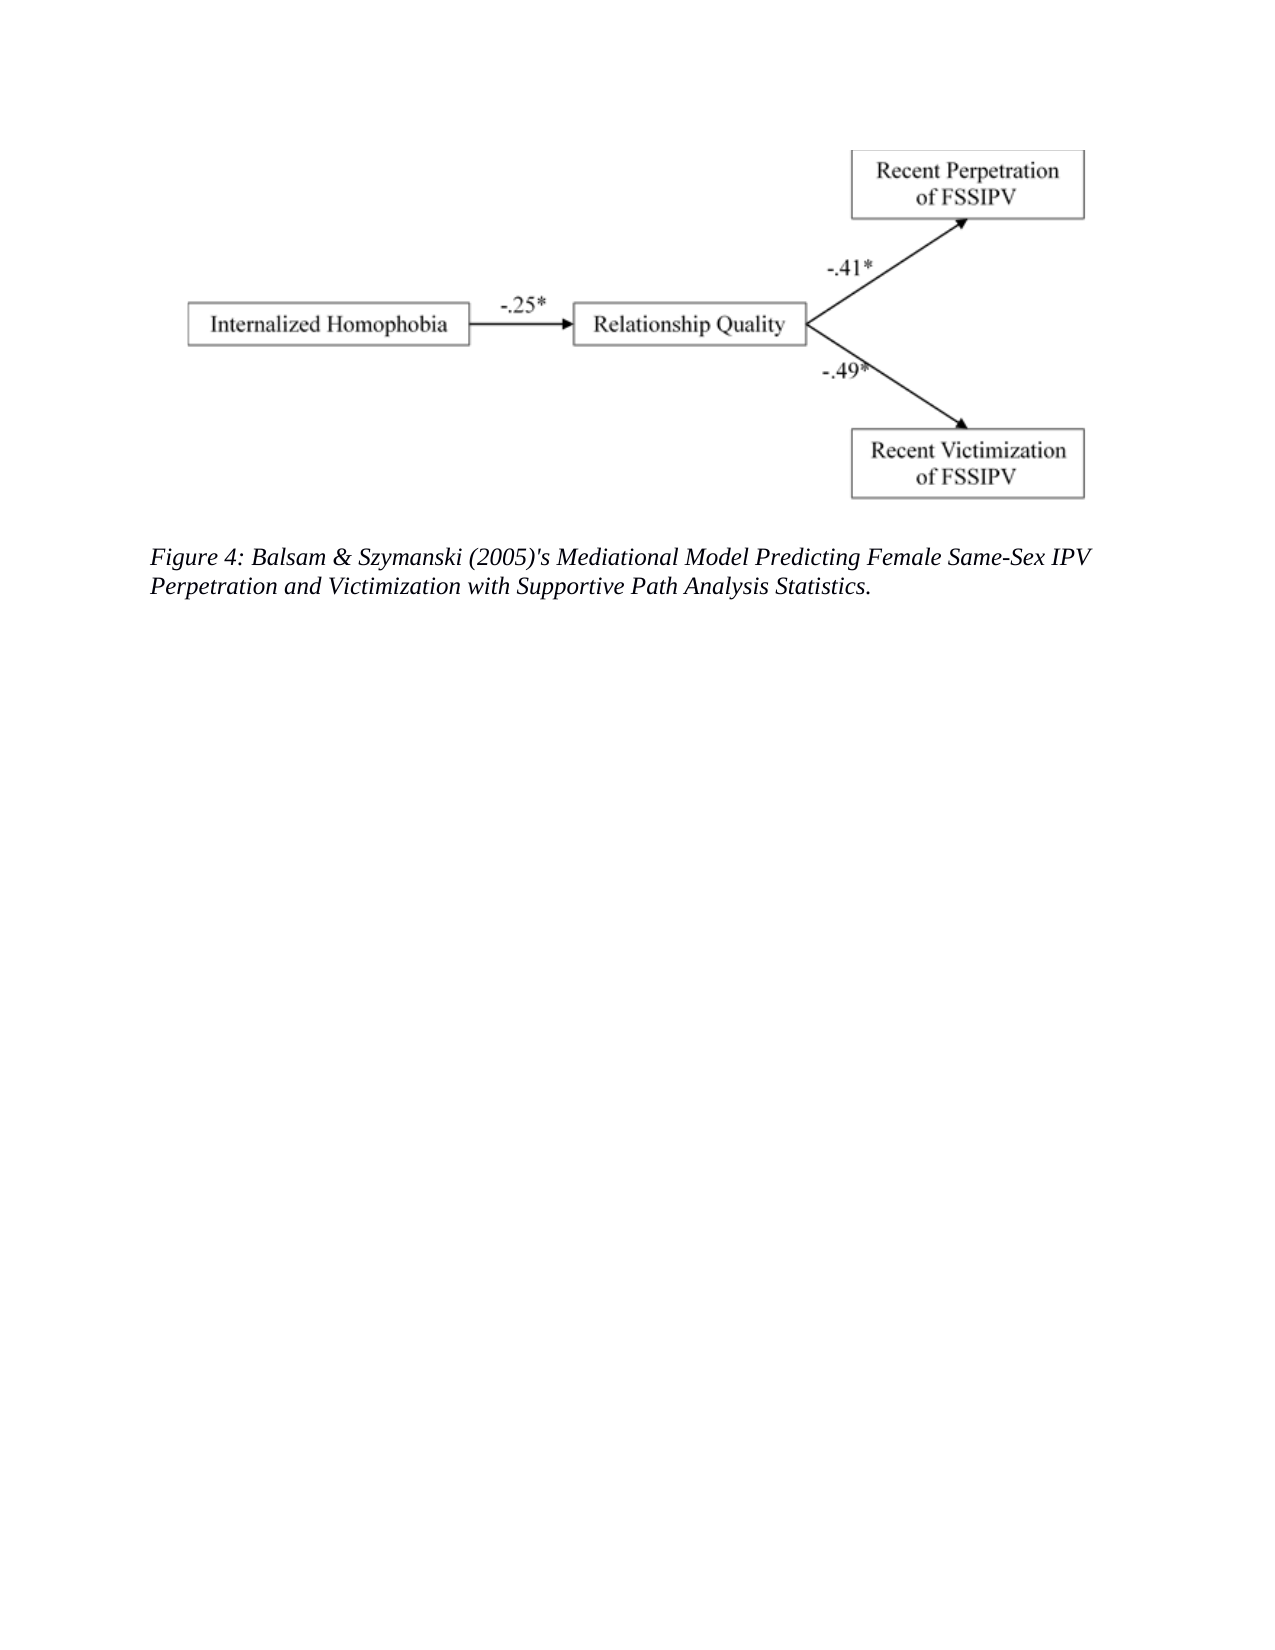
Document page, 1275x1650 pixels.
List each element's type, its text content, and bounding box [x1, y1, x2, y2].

text Figure 4: Balsam & Szymanski (2005)'s Mediational Model Predicting Female Same-Sex IPV Perpetration and Victimization with Supportive Path Analysis Statistics. [150, 542, 1125, 599]
picture [187, 150, 1088, 501]
